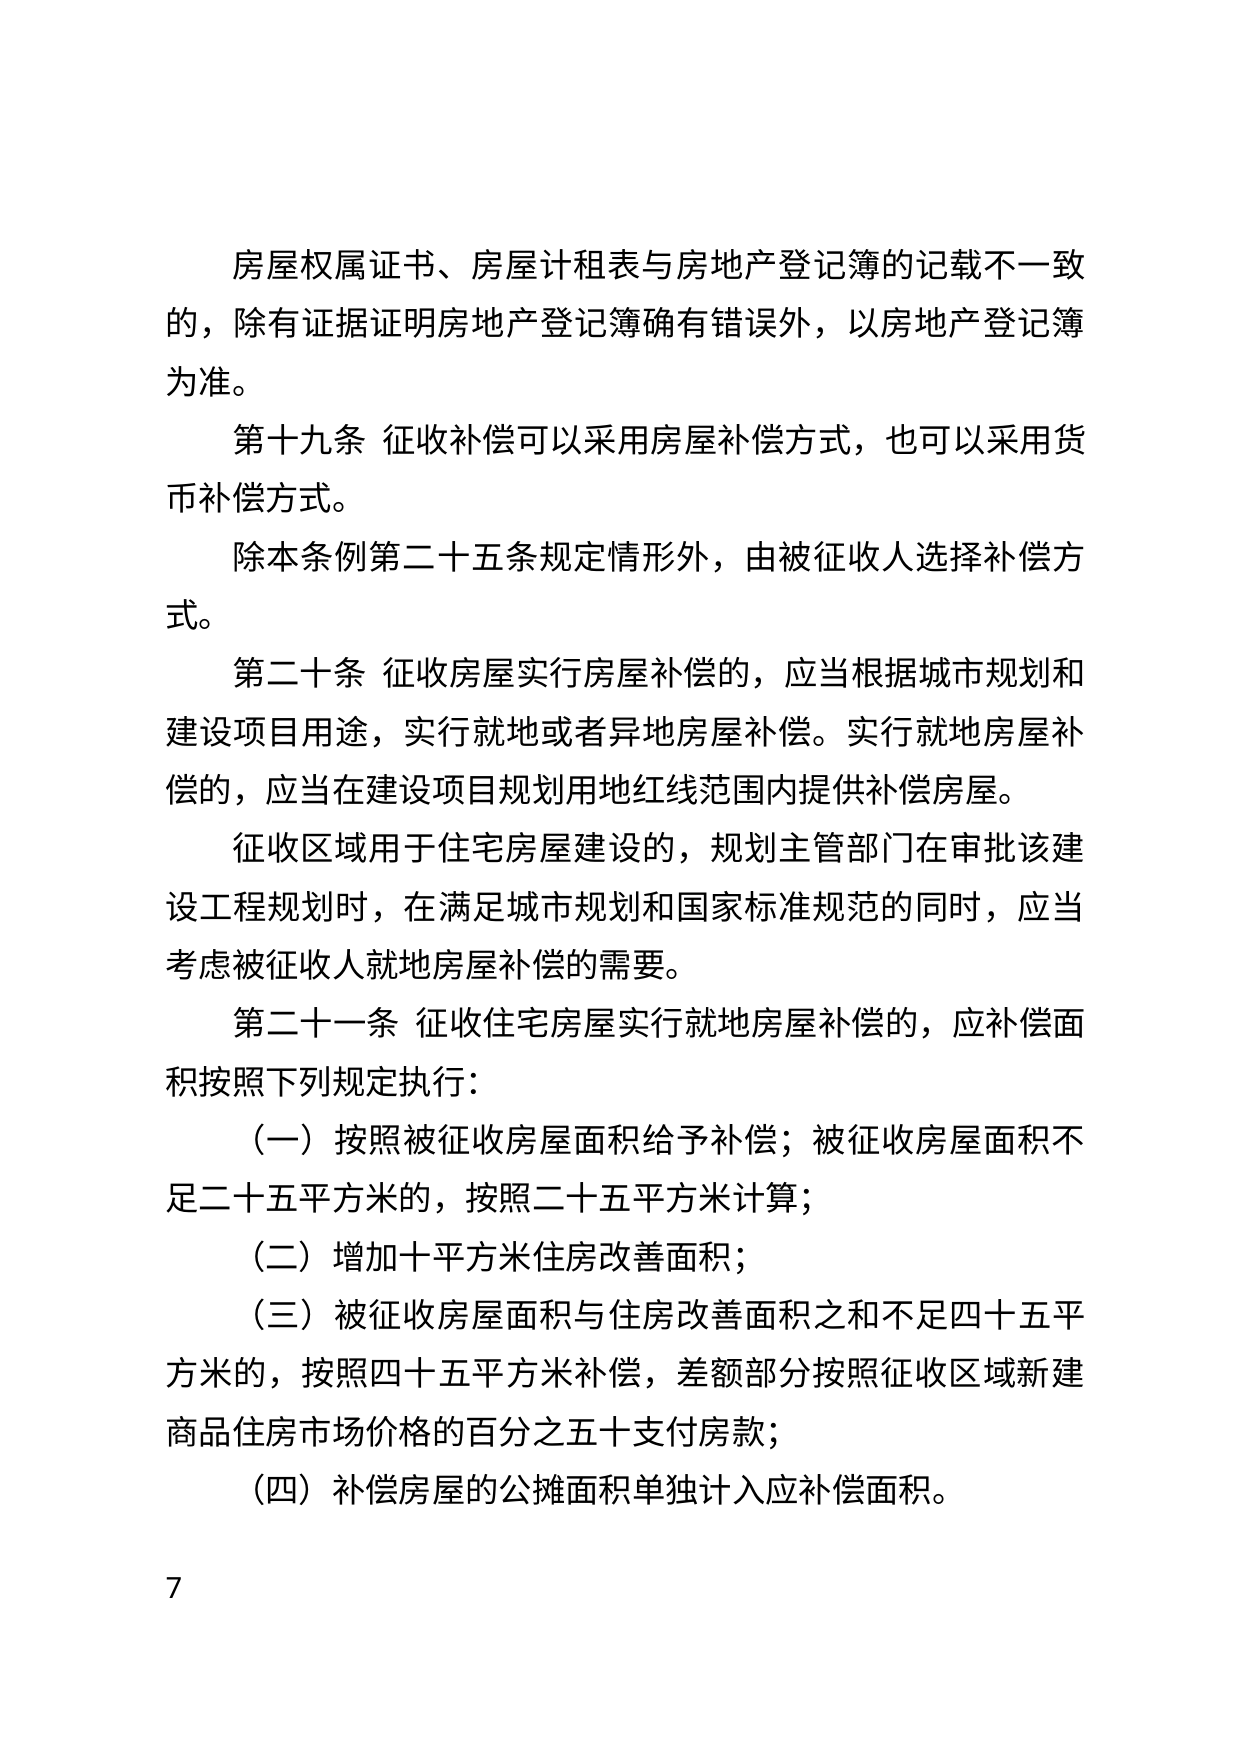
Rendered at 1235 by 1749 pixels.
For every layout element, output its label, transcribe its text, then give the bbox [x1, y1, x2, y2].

text 征收区域用于住宅房屋建设的，规划主管部门在审批该建设工程规划时，在满足城市规划和国家标准规范的同时，应当考虑被征收人就地房屋补偿的需要。 [165, 814, 1087, 989]
text （四）补偿房屋的公摊面积单独计入应补偿面积。 [165, 1456, 1087, 1514]
text （一）按照被征收房屋面积给予补偿；被征收房屋面积不足二十五平方米的，按照二十五平方米计算； [165, 1106, 1087, 1222]
text 第二十条 征收房屋实行房屋补偿的，应当根据城市规划和建设项目用途，实行就地或者异地房屋补偿。实行就地房屋补偿的，应当在建设项目规划用地红线范围内提供补偿房屋。 [165, 639, 1087, 814]
text 房屋权属证书、房屋计租表与房地产登记簿的记载不一致的，除有证据证明房地产登记簿确有错误外，以房地产登记簿为准。 [165, 231, 1087, 406]
text （二）增加十平方米住房改善面积； [165, 1222, 1087, 1281]
text （三）被征收房屋面积与住房改善面积之和不足四十五平方米的，按照四十五平方米补偿，差额部分按照征收区域新建商品住房市场价格的百分之五十支付房款； [165, 1281, 1087, 1456]
text 第十九条 征收补偿可以采用房屋补偿方式，也可以采用货币补偿方式。 [165, 406, 1087, 522]
text 第二十一条 征收住宅房屋实行就地房屋补偿的，应补偿面积按照下列规定执行： [165, 989, 1087, 1106]
text 除本条例第二十五条规定情形外，由被征收人选择补偿方式。 [165, 522, 1087, 639]
